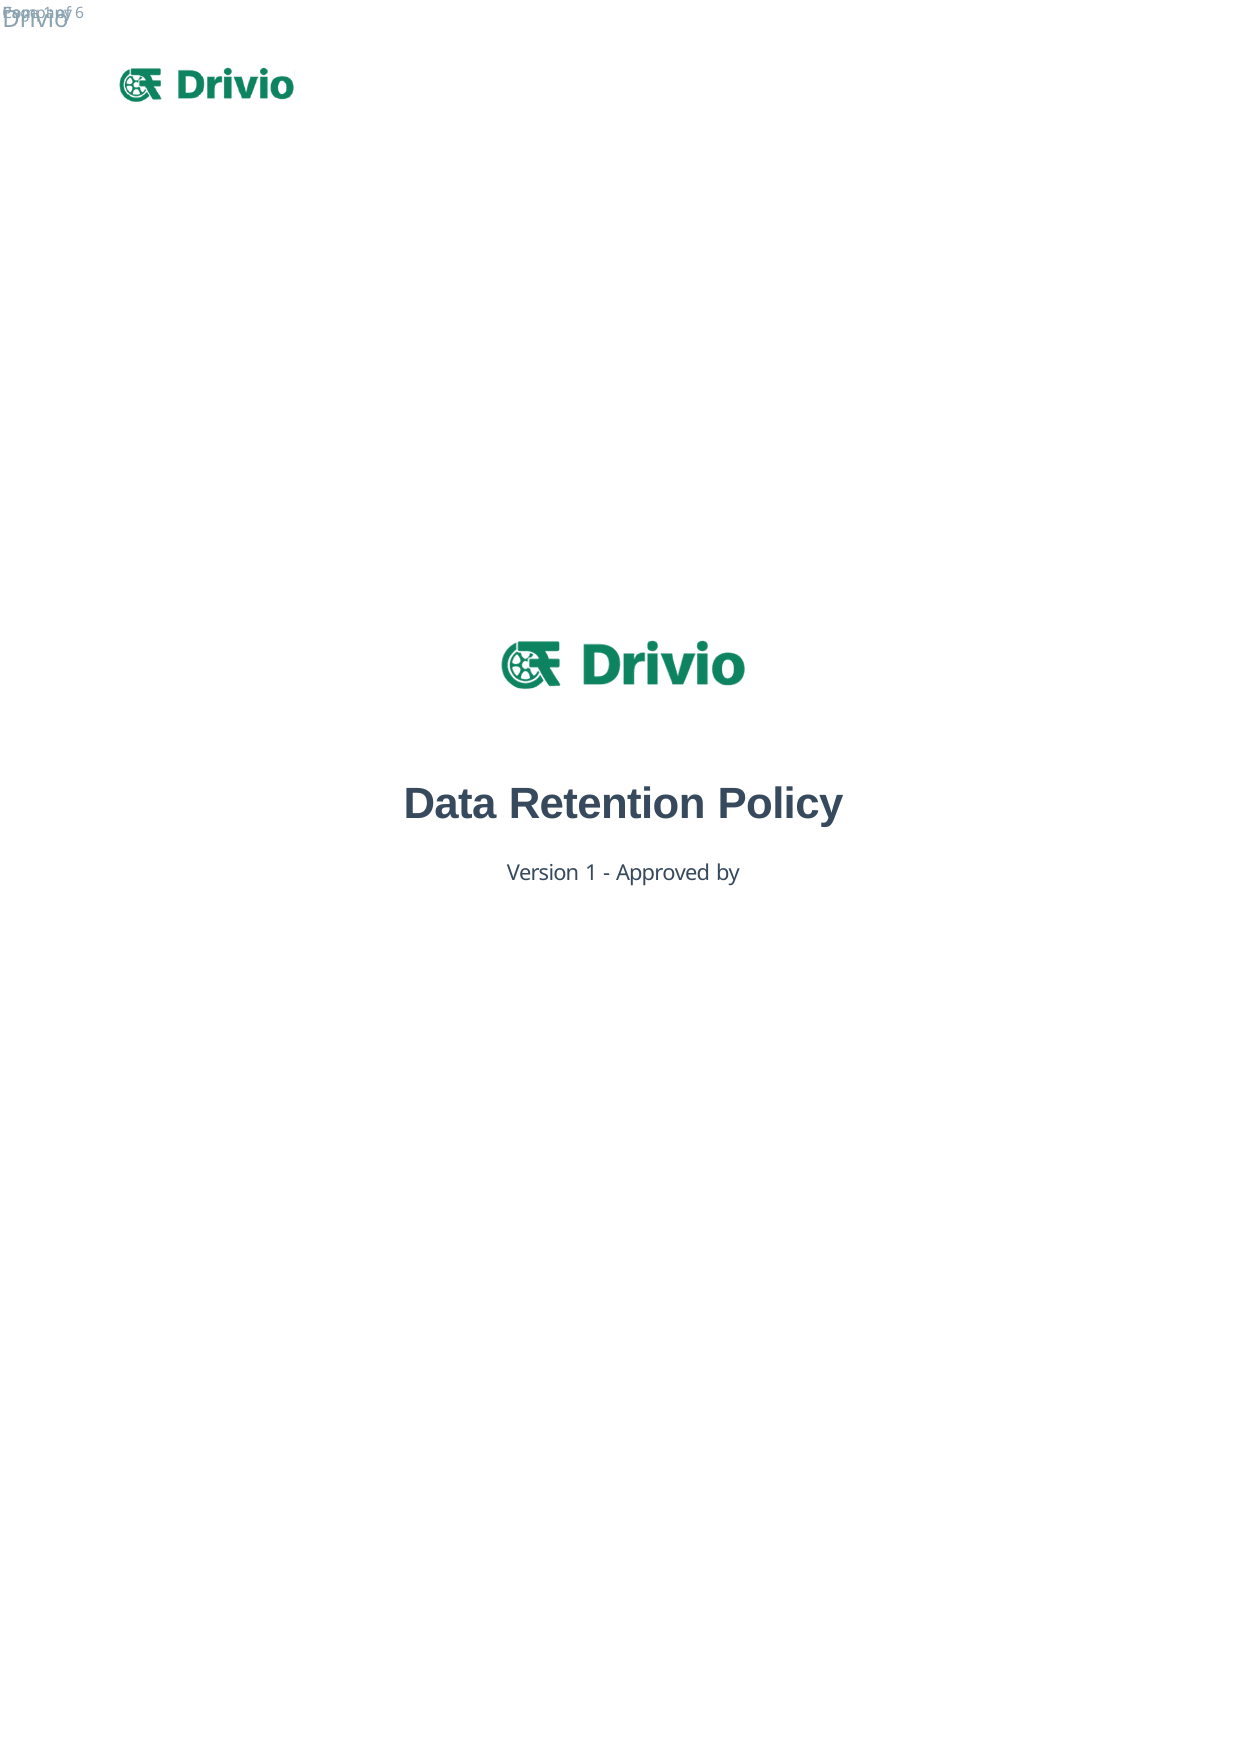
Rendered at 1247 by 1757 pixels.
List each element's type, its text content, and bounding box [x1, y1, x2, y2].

text Version 1 - Approved by [118, 857, 1129, 887]
picture [500, 640, 746, 689]
picture [118, 67, 295, 102]
subtitle Data Retention Policy [118, 777, 1129, 828]
